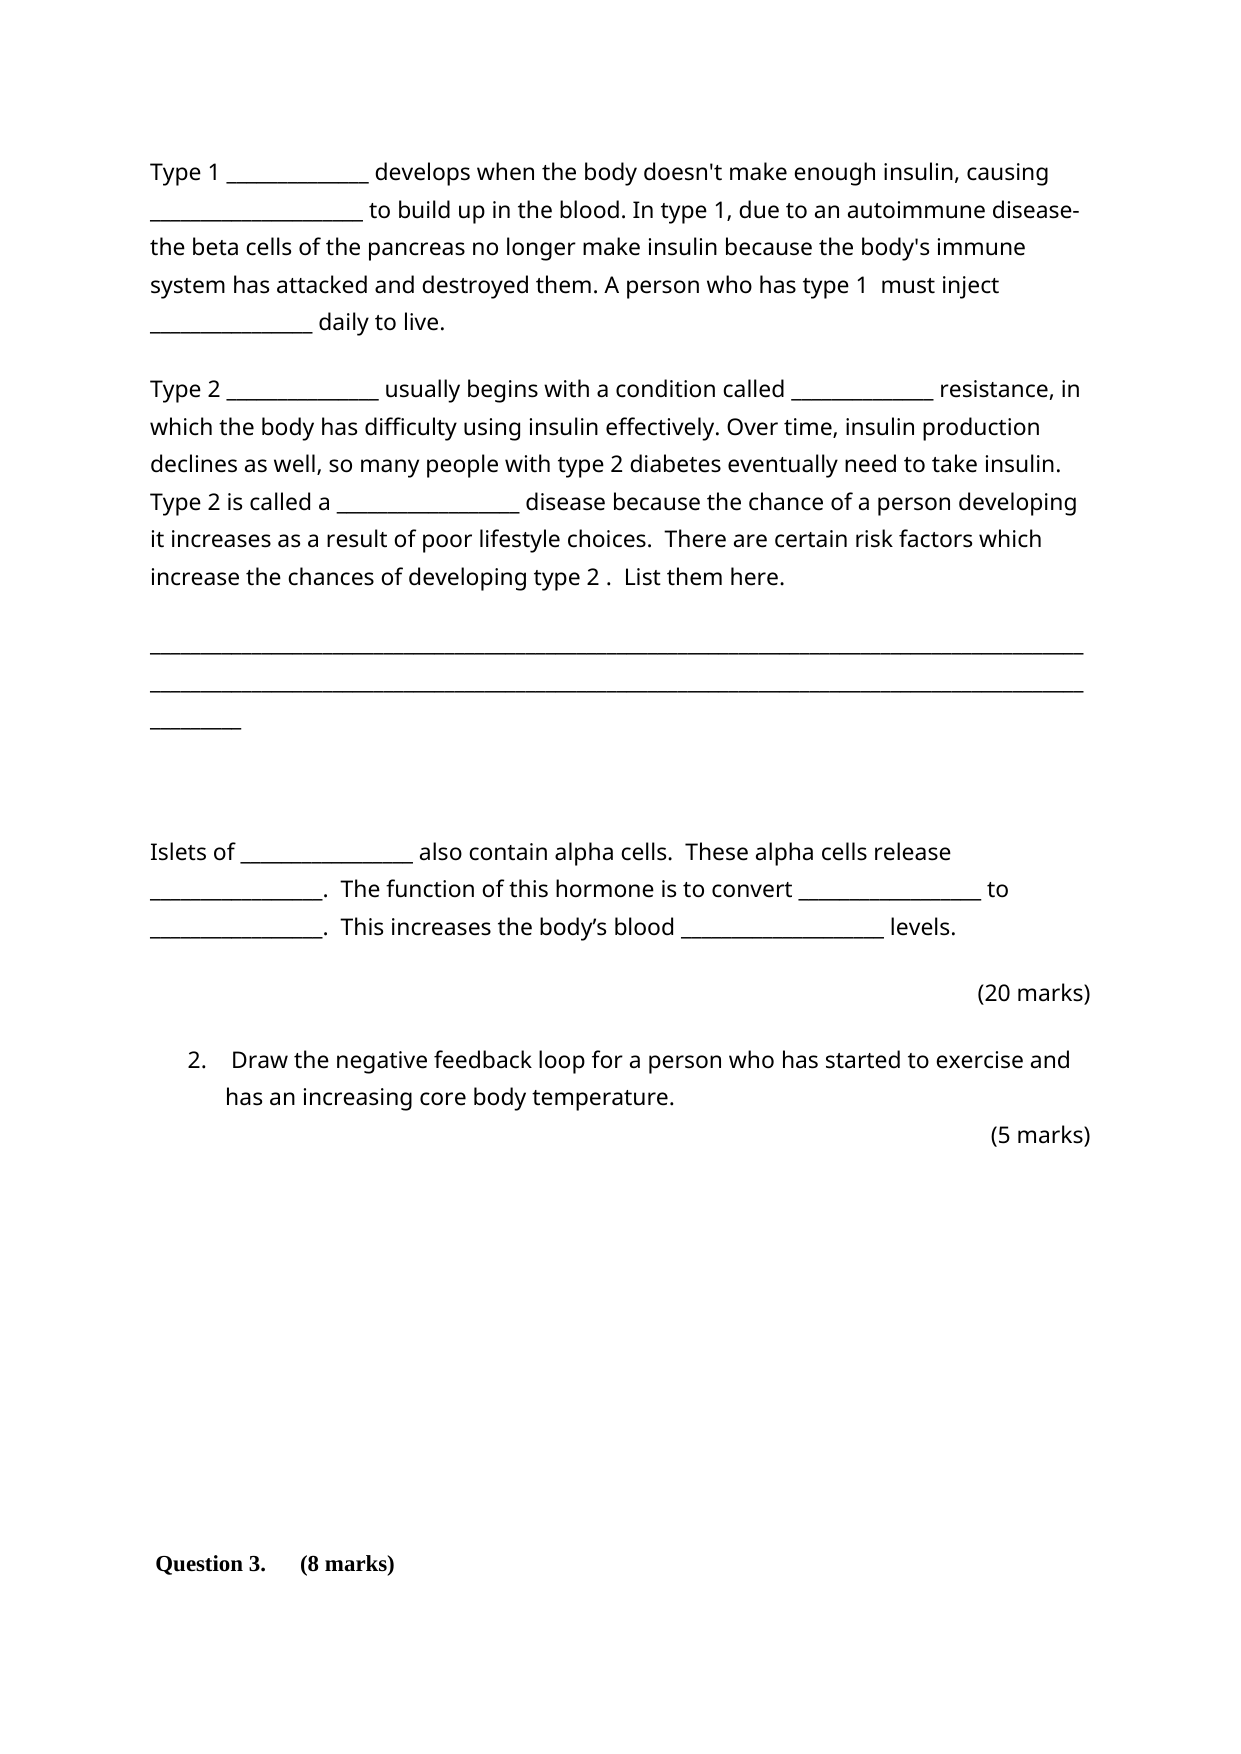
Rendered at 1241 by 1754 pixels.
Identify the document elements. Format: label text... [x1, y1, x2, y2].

text Islets of _________________ also contain alpha cells. These alpha cells release _________________. The function of this hormone is to convert __________________ to _________________. This increases the body’s blood ____________________ levels. [150, 829, 1090, 942]
text (20 marks) [150, 971, 1090, 1008]
text Type 2 _______________ usually begins with a condition called ______________ resistance, in which the body has difficulty using insulin effectively. Over time, insulin production declines as well, so many people with type 2 diabetes eventually need to take insulin. Type 2 is called a __________________ disease because the chance of a person developing it increases as a result of poor lifestyle choices. There are certain risk factors which increase the chances of developing type 2 . List them here. [150, 367, 1090, 592]
list Draw the negative feedback loop for a person who has started to exercise and has an increasing core body temperature. [187, 1037, 1090, 1112]
text Type 1 ______________ develops when the body doesn't make enough insulin, causing _____________________ to build up in the blood. In type 1, due to an autoimmune disease-the beta cells of the pancreas no longer make insulin because the body's immune system has attacked and destroyed them. A person who has type 1 must inject ________________ daily to live. [150, 150, 1090, 337]
list (5 marks) [225, 1112, 1090, 1150]
text Question 3. (8 marks) [150, 1550, 1090, 1577]
text _________________________________________________________________________________________________________________________________________________________________________________________________ [150, 621, 1090, 733]
